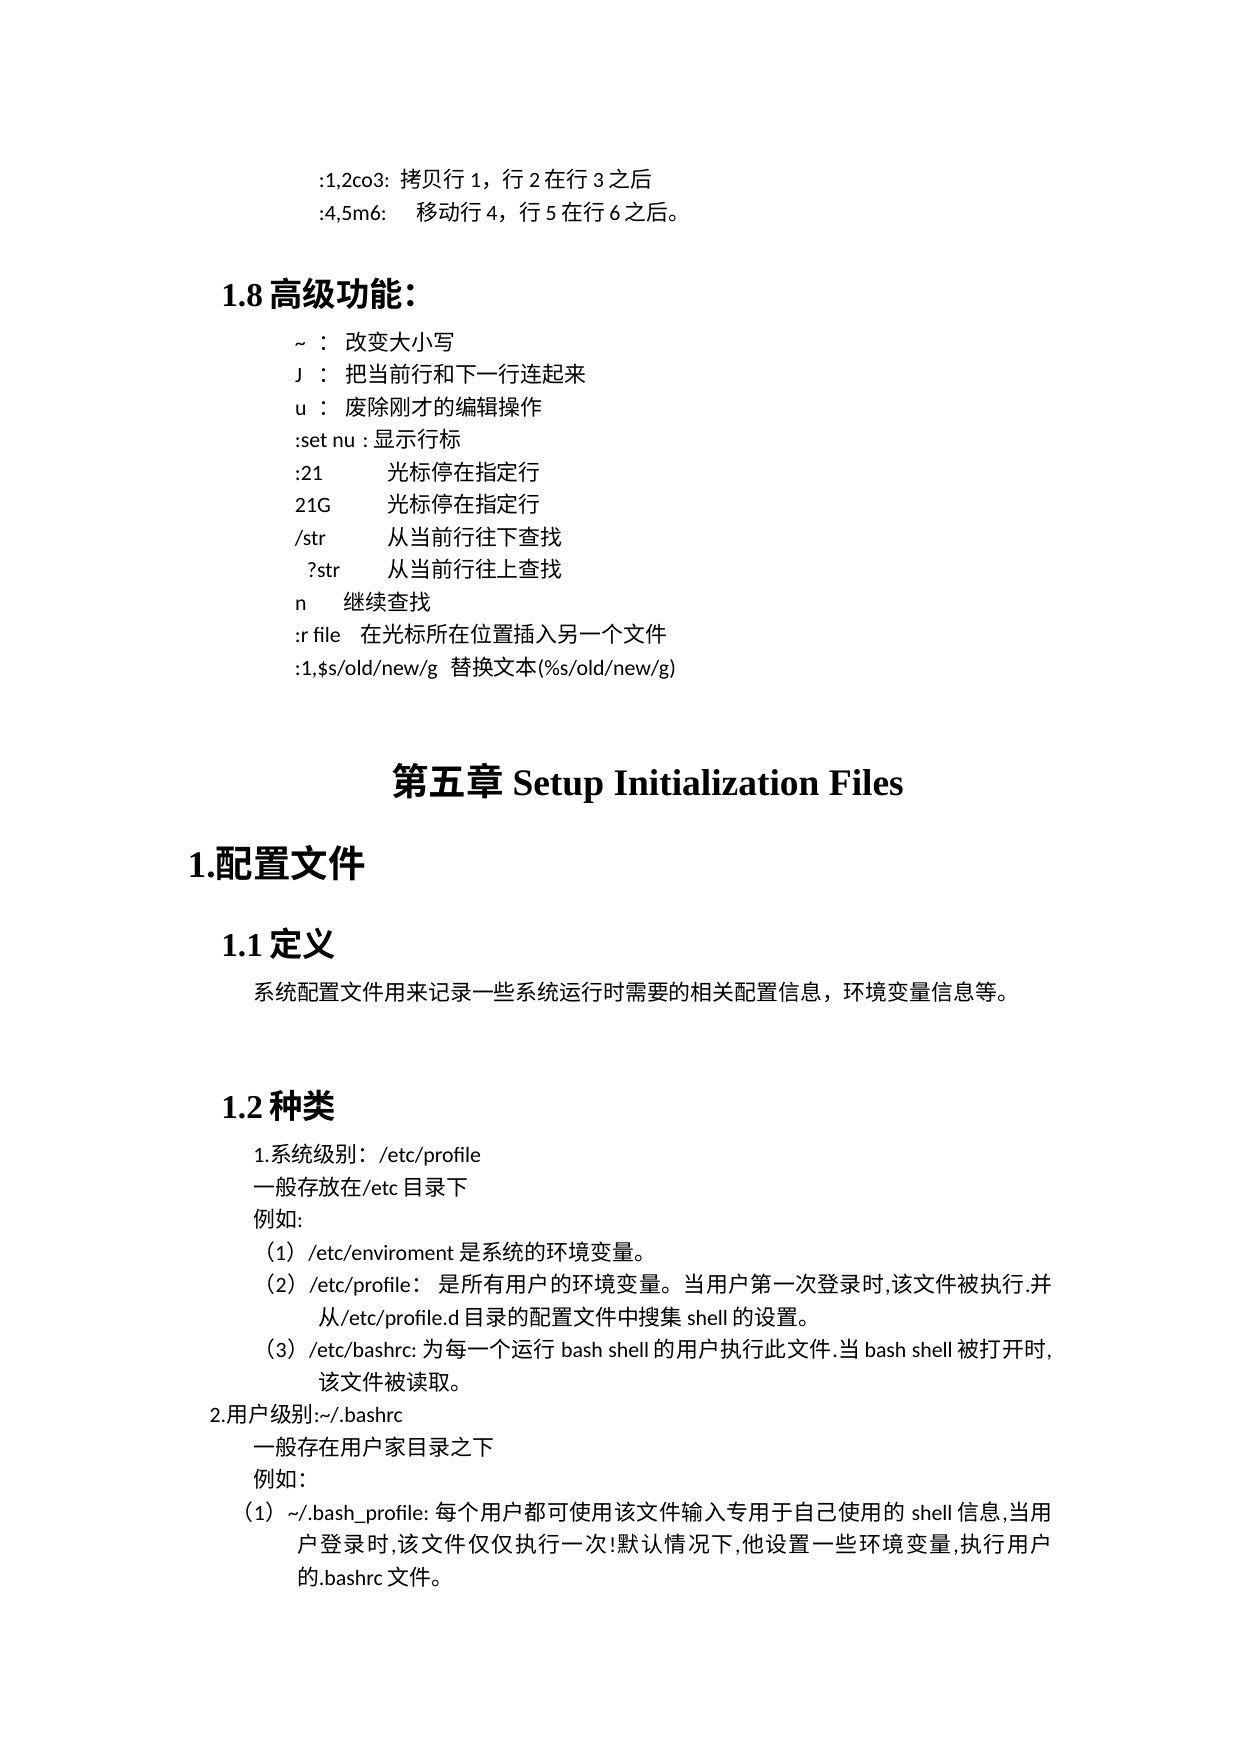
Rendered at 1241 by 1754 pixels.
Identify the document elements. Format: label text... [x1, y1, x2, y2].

text 一般存在用户家目录之下 [187, 1429, 1053, 1462]
text :1,$s/old/new/g 替换文本(%s/old/new/g) [242, 649, 1053, 682]
text 1.系统级别：/etc/profile [187, 1137, 1053, 1169]
list Setup Initialization Files [242, 747, 1053, 812]
text 2.用户级别:~/.bashrc [187, 1397, 1053, 1429]
text :r file 在光标所在位置插入另一个文件 [242, 617, 1053, 649]
text 1.配置文件 [187, 828, 1053, 893]
text :4,5m6: 移动行4，行5在行6之后。 [242, 194, 1053, 227]
text 1.8高级功能： [187, 259, 1053, 324]
text （1）/etc/enviroment 是系统的环境变量。 [187, 1234, 1053, 1267]
text 例如： [187, 1462, 1053, 1494]
text 一般存放在/etc目录下 [187, 1169, 1053, 1202]
text 例如: [187, 1202, 1053, 1234]
text ~ ： 改变大小写 [242, 324, 1053, 357]
text （2）/etc/profile： 是所有用户的环境变量。当用户第一次登录时,该文件被执行.并从/etc/profile.d目录的配置文件中搜集shell的设置。 [253, 1267, 1053, 1332]
text （1）~/.bash_profile: 每个用户都可使用该文件输入专用于自己使用的shell信息,当用户登录时,该文件仅仅执行一次!默认情况下,他设置一些环境变量,执行用户的.bashrc文件。 [231, 1494, 1053, 1592]
text 1.1定义 [187, 909, 1053, 974]
text 21G 光标停在指定行 [242, 487, 1053, 519]
text /str 从当前行往下查找 [242, 519, 1053, 552]
text ?str 从当前行往上查找 [187, 552, 1053, 584]
text J ： 把当前行和下一行连起来 [242, 357, 1053, 389]
text 1.2种类 [187, 1072, 1053, 1137]
text （3）/etc/bashrc: 为每一个运行bash shell的用户执行此文件.当bash shell被打开时,该文件被读取。 [253, 1332, 1053, 1397]
text u ： 废除刚才的编辑操作 [242, 389, 1053, 422]
text 系统配置文件用来记录一些系统运行时需要的相关配置信息，环境变量信息等。 [187, 974, 1053, 1007]
text n 继续查找 [242, 584, 1053, 617]
text :1,2co3: 拷贝行1，行2在行3之后 [242, 162, 1053, 194]
text :set nu : 显示行标 [242, 422, 1053, 454]
text :21 光标停在指定行 [242, 454, 1053, 487]
